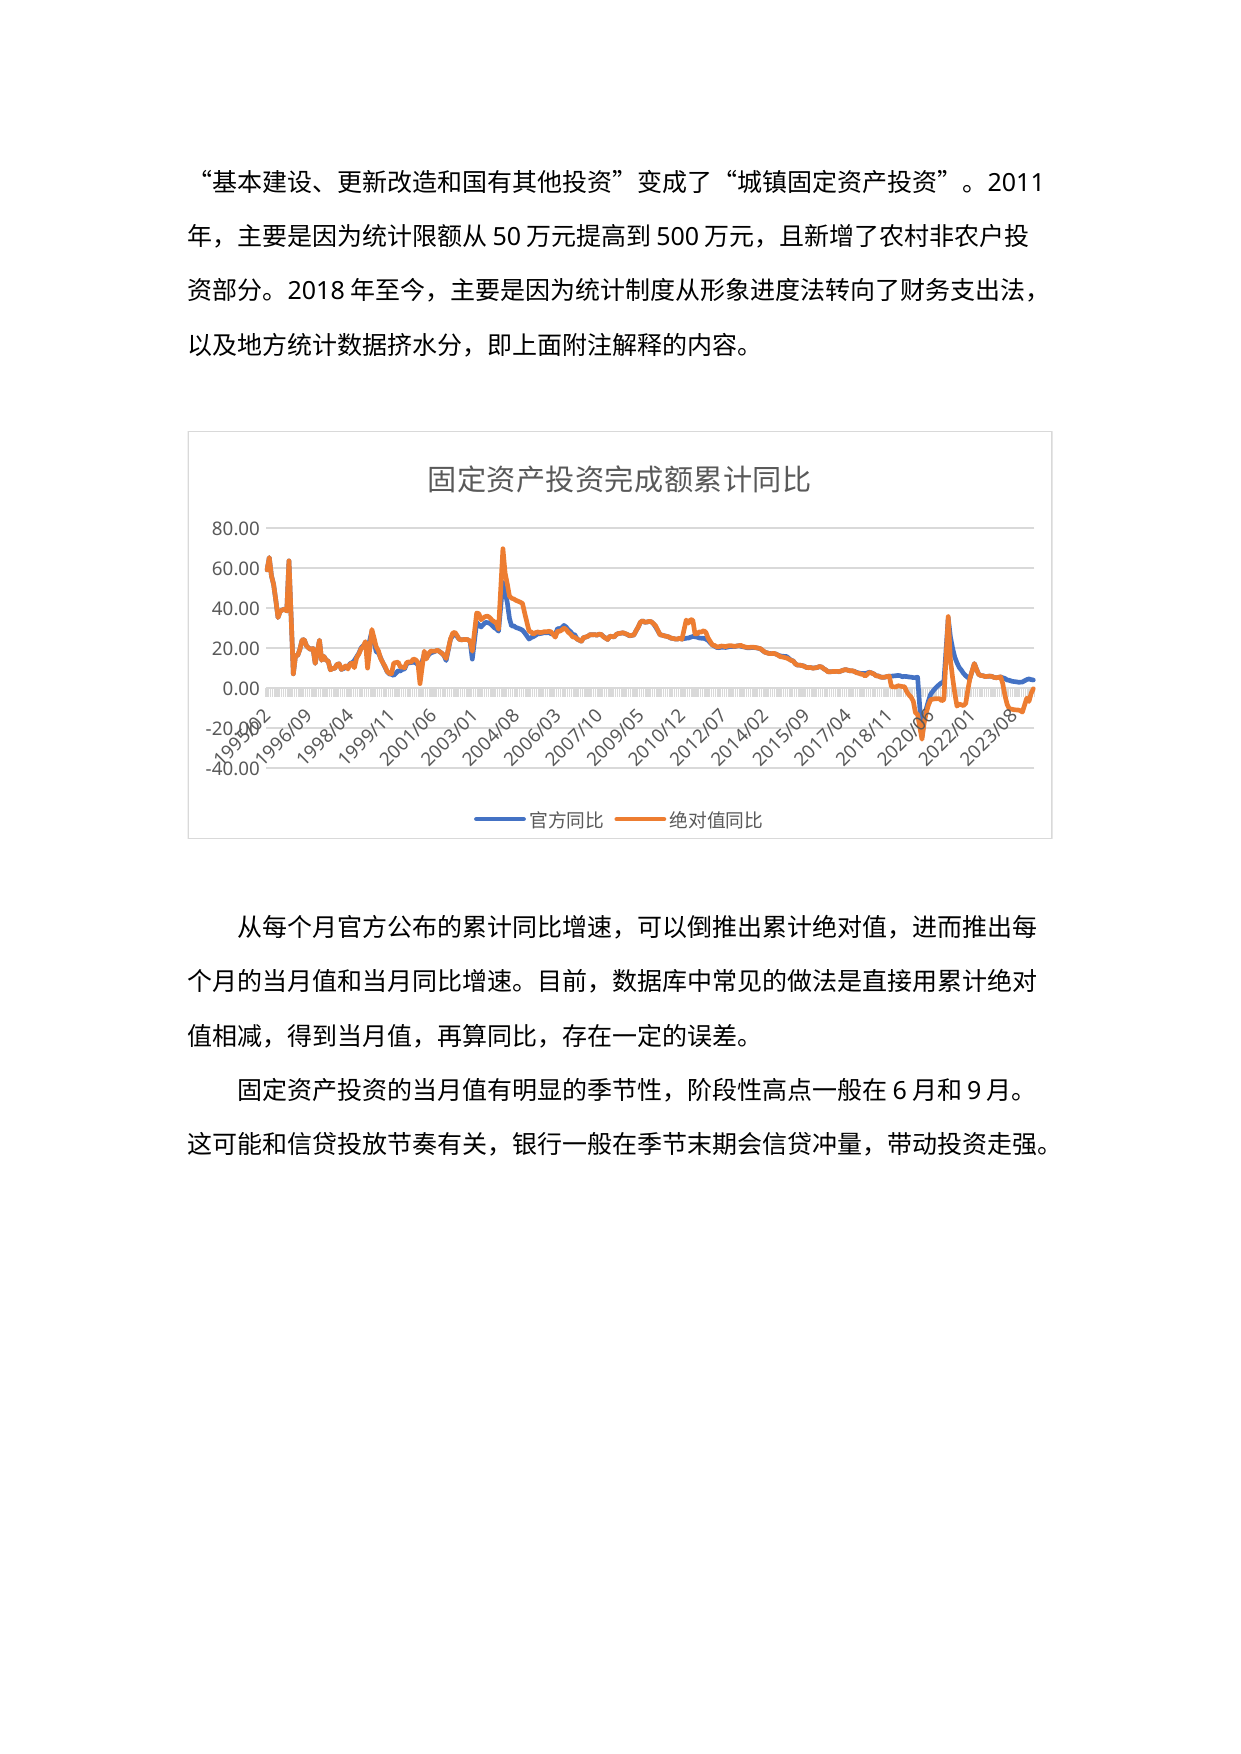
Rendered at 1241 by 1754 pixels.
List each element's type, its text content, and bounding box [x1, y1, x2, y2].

text 固定资产投资的当月值有明显的季节性，阶段性高点一般在6月和9月。这可能和信贷投放节奏有关，银行一般在季节末期会信贷冲量，带动投资走强。 [187, 1070, 1053, 1161]
text 从每个月官方公布的累计同比增速，可以倒推出累计绝对值，进而推出每个月的当月值和当月同比增速。目前，数据库中常见的做法是直接用累计绝对值相减，得到当月值，再算同比，存在一定的误差。 [187, 907, 1053, 1052]
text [187, 162, 1053, 361]
